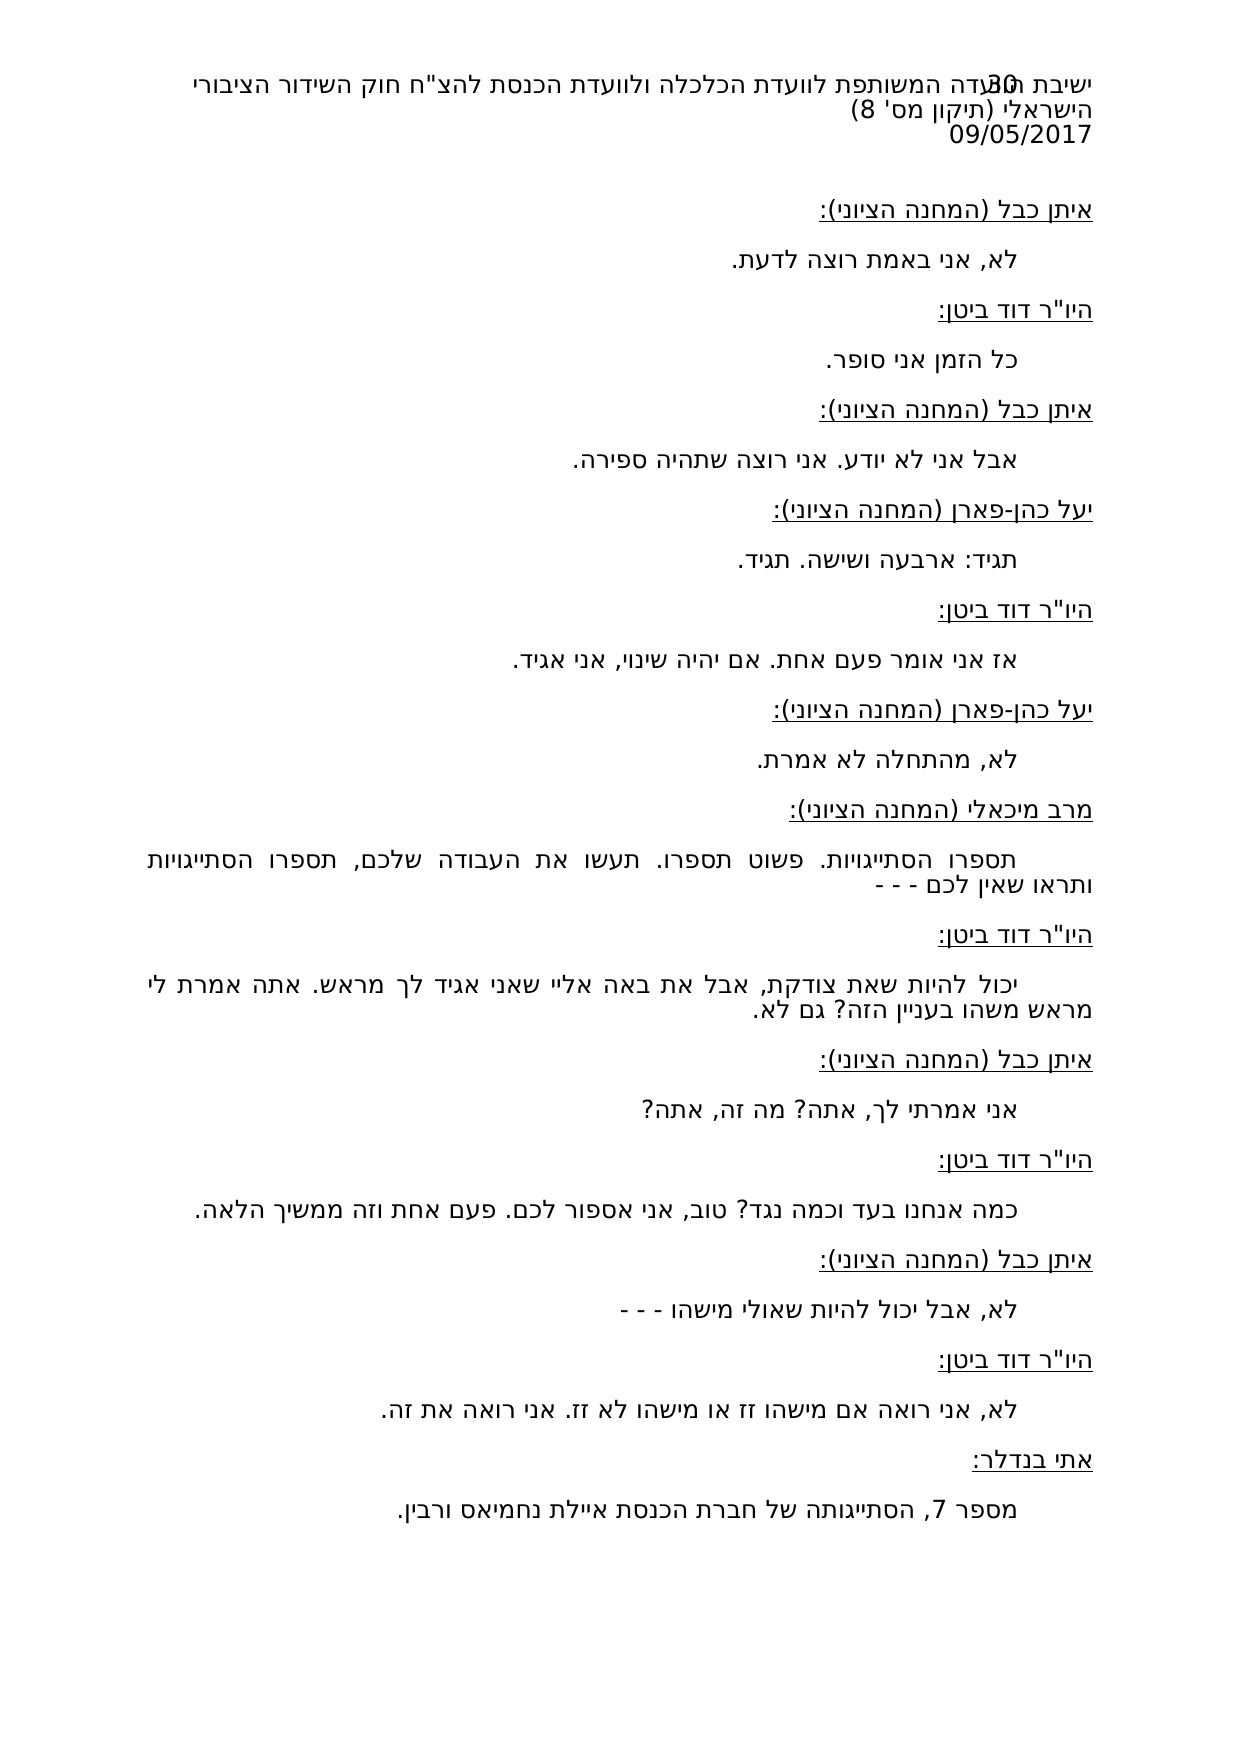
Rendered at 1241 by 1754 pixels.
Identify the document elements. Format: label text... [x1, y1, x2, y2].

text תספרו הסתייגויות. פשוט תספרו. תעשו את העבודה שלכם, תספרו הסתייגויות ותראו שאין לכם - - - [147, 849, 1093, 899]
text תגיד: ארבעה ושישה. תגיד. [147, 549, 1093, 574]
text היו"ר דוד ביטן: [147, 1149, 1093, 1174]
text מספר 7, הסתייגותה של חברת הכנסת איילת נחמיאס ורבין. [147, 1499, 1093, 1524]
text לא, מהתחלה לא אמרת. [147, 749, 1093, 774]
text אתי בנדלר: [147, 1449, 1093, 1474]
text יעל כהן-פארן (המחנה הציוני): [147, 499, 1093, 524]
text לא, אני רואה אם מישהו זז או מישהו לא זז. אני רואה את זה. [147, 1399, 1093, 1424]
text כל הזמן אני סופר. [147, 349, 1093, 374]
text יעל כהן-פארן (המחנה הציוני): [147, 699, 1093, 724]
text כמה אנחנו בעד וכמה נגד? טוב, אני אספור לכם. פעם אחת וזה ממשיך הלאה. [147, 1199, 1093, 1224]
text איתן כבל (המחנה הציוני): [147, 1049, 1093, 1074]
text לא, אבל יכול להיות שאולי מישהו - - - [147, 1299, 1093, 1324]
text איתן כבל (המחנה הציוני): [147, 1249, 1093, 1274]
text היו"ר דוד ביטן: [147, 1349, 1093, 1374]
text אבל אני לא יודע. אני רוצה שתהיה ספירה. [147, 449, 1093, 474]
text איתן כבל (המחנה הציוני): [147, 199, 1093, 224]
text יכול להיות שאת צודקת, אבל את באה אליי שאני אגיד לך מראש. אתה אמרת לי מראש משהו בעניין הזה? גם לא. [147, 974, 1093, 1024]
text היו"ר דוד ביטן: [147, 924, 1093, 949]
text אז אני אומר פעם אחת. אם יהיה שינוי, אני אגיד. [147, 649, 1093, 674]
text אני אמרתי לך, אתה? מה זה, אתה? [147, 1099, 1093, 1124]
text היו"ר דוד ביטן: [147, 599, 1093, 624]
text היו"ר דוד ביטן: [147, 299, 1093, 324]
text לא, אני באמת רוצה לדעת. [147, 249, 1093, 274]
text מרב מיכאלי (המחנה הציוני): [147, 799, 1093, 824]
text איתן כבל (המחנה הציוני): [147, 399, 1093, 424]
